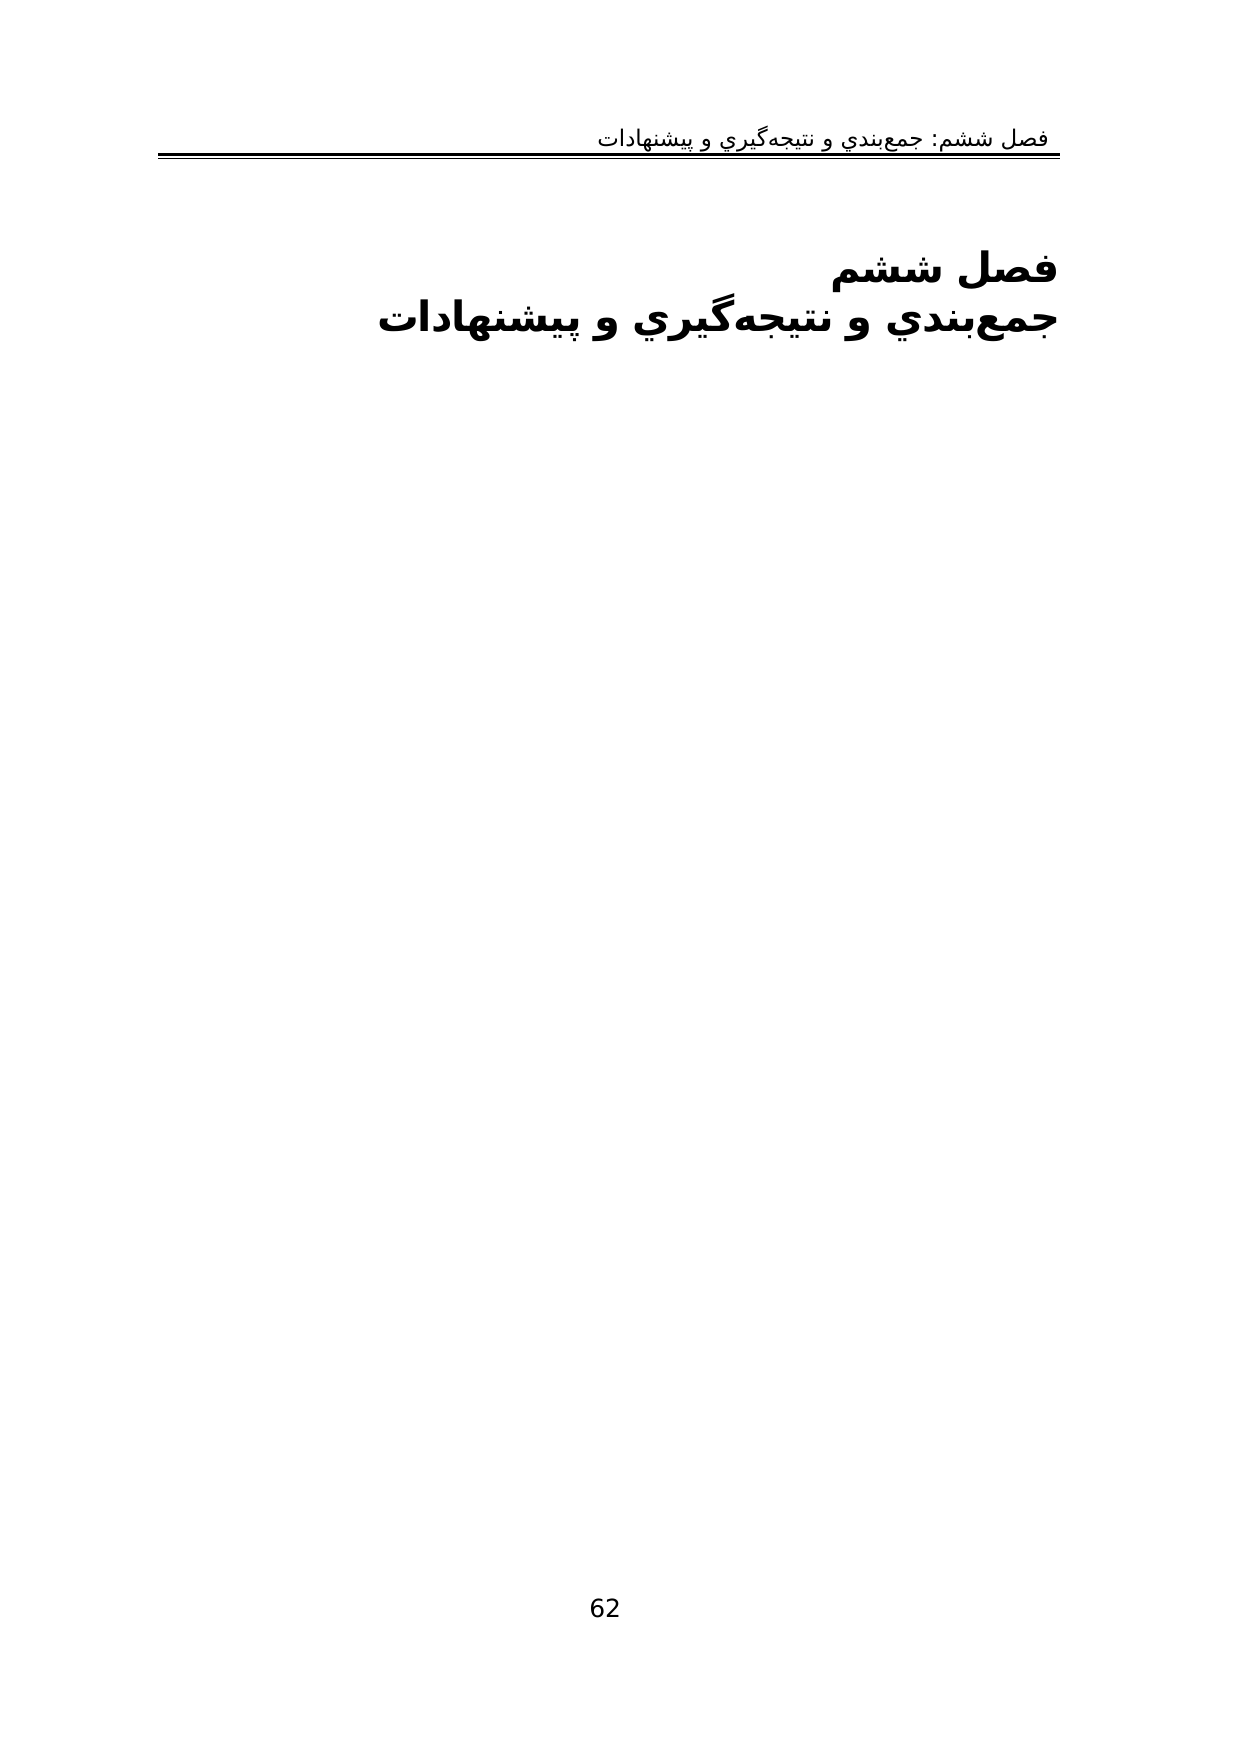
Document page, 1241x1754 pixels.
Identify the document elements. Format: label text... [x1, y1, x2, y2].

title جمع‌بندي و نتيجه‌گيري و پیشنهادات [150, 293, 1060, 341]
title فصل ششم [150, 196, 1060, 293]
